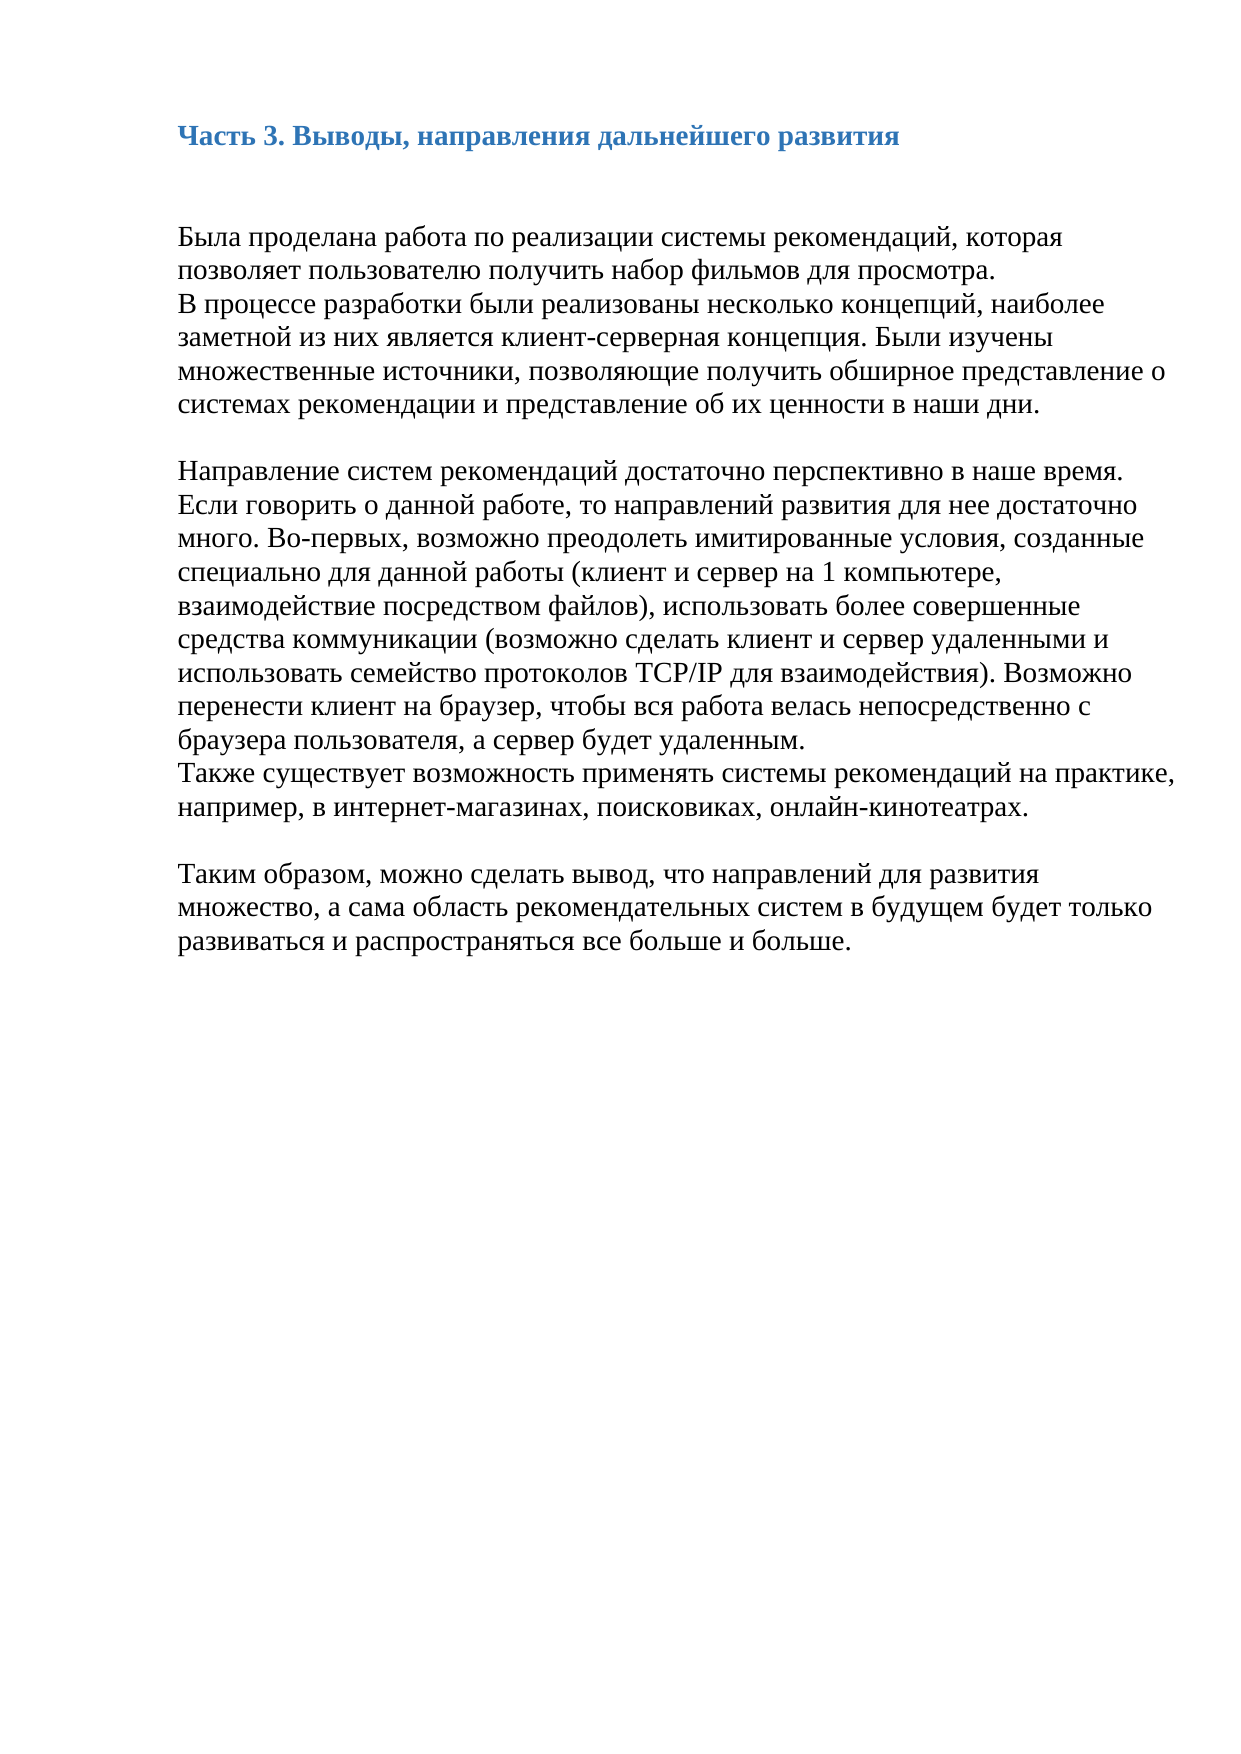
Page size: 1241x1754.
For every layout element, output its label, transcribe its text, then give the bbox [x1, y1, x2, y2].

subtitle Часть 3. Выводы, направления дальнейшего развития [177, 118, 1181, 152]
text В процессе разработки были реализованы несколько концепций, наиболее заметной из них является клиент-серверная концепция. Были изучены множественные источники, позволяющие получить обширное представление о системах рекомендации и представление об их ценности в наши дни. [177, 286, 1181, 420]
text Таким образом, можно сделать вывод, что направлений для развития множество, а сама область рекомендательных систем в будущем будет только развиваться и распространяться все больше и больше. [177, 856, 1181, 957]
text Направление систем рекомендаций достаточно перспективно в наше время. Если говорить о данной работе, то направлений развития для нее достаточно много. Во-первых, возможно преодолеть имитированные условия, созданные специально для данной работы (клиент и сервер на 1 компьютере, взаимодействие посредством файлов), использовать более совершенные средства коммуникации (возможно сделать клиент и сервер удаленными и использовать семейство протоколов TCP/IP для взаимодействия). Возможно перенести клиент на браузер, чтобы вся работа велась непосредственно с браузера пользователя, а сервер будет удаленным. [177, 453, 1181, 755]
text Также существует возможность применять системы рекомендаций на практике, например, в интернет-магазинах, поисковиках, онлайн-кинотеатрах. [177, 755, 1181, 822]
text Была проделана работа по реализации системы рекомендаций, которая позволяет пользователю получить набор фильмов для просмотра. [177, 219, 1181, 286]
